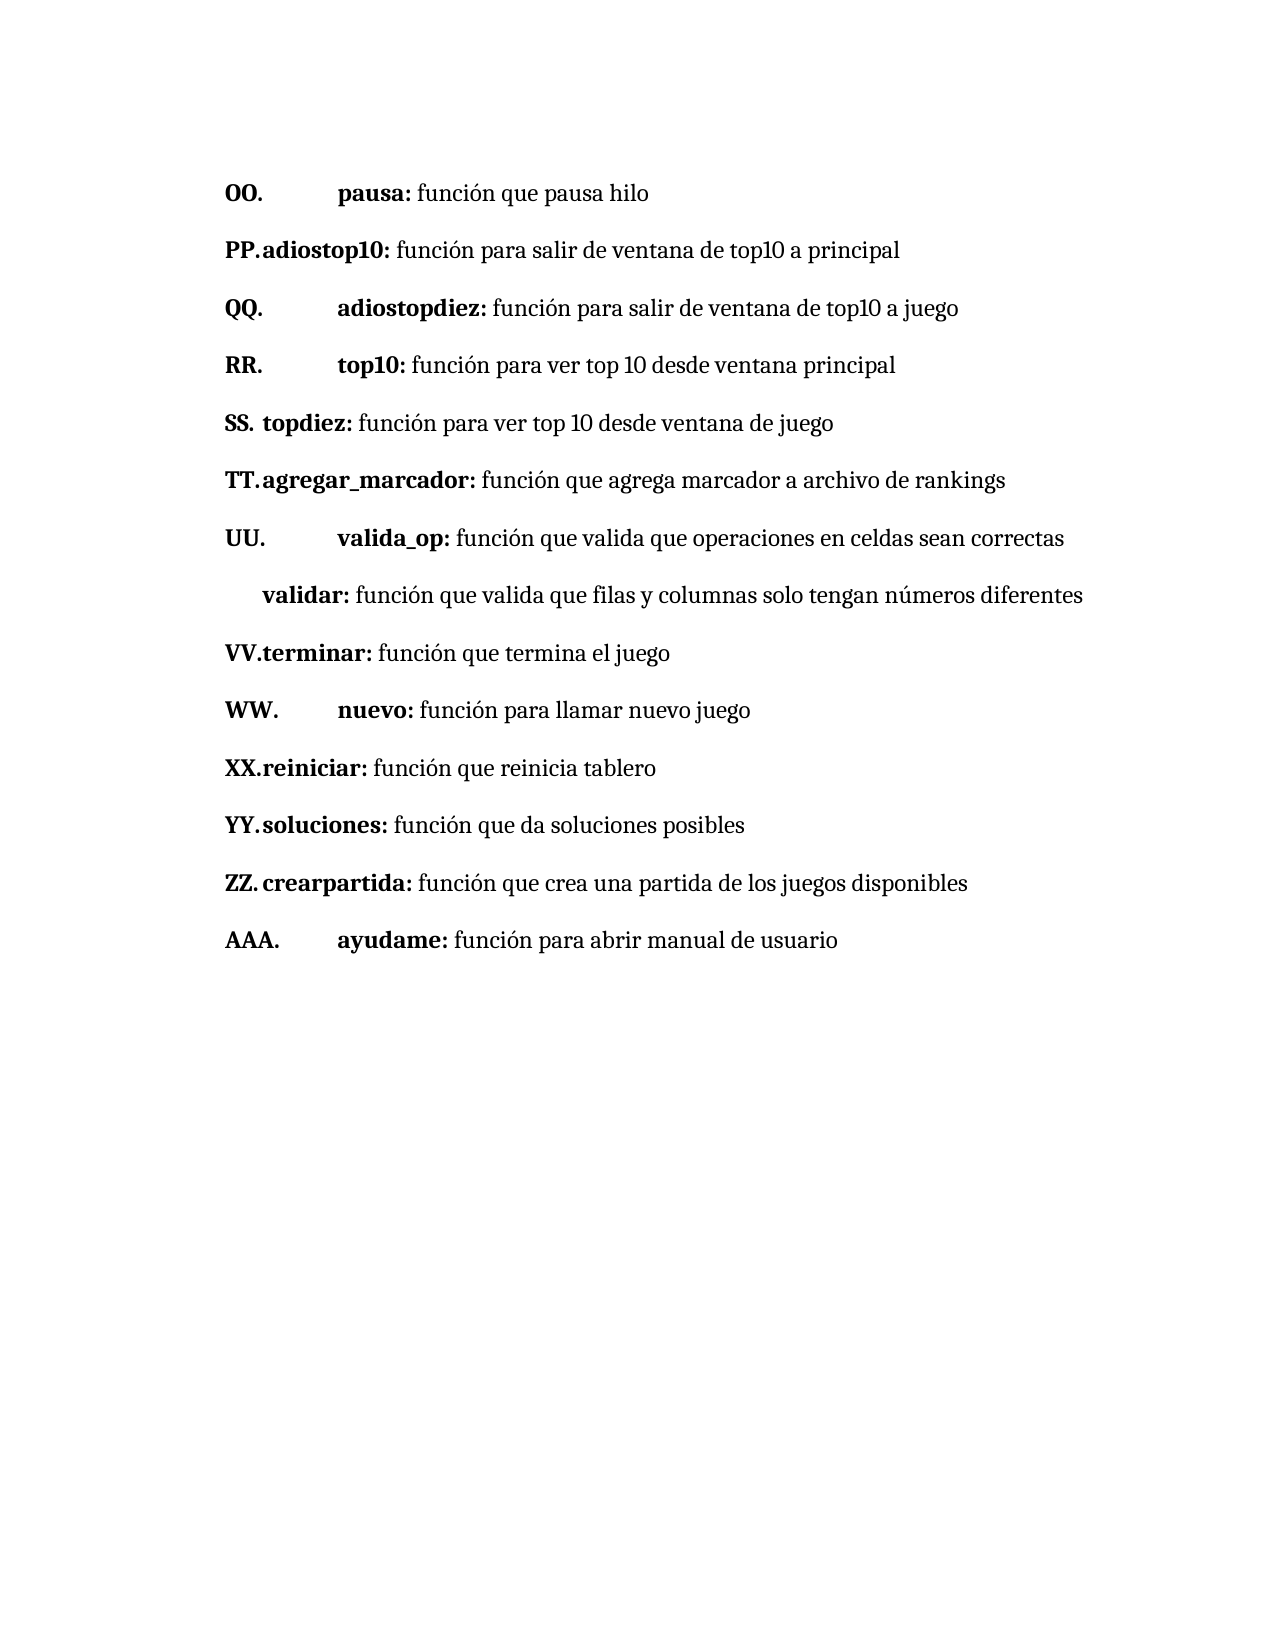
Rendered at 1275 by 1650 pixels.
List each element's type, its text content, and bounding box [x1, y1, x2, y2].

list crearpartida: función que crea una partida de los juegos disponibles [225, 869, 1087, 897]
list valida_op: función que valida que operaciones en celdas sean correctas [225, 524, 1087, 552]
list validar: función que valida que filas y columnas solo tengan números diferentes [262, 581, 1087, 610]
list agregar_marcador: función que agrega marcador a archivo de rankings [225, 466, 1087, 495]
list ayudame: función para abrir manual de usuario [225, 926, 1087, 955]
list adiostop10: función para salir de ventana de top10 a principal [225, 236, 1087, 265]
list topdiez: función para ver top 10 desde ventana de juego [225, 409, 1087, 437]
list soluciones: función que da soluciones posibles [225, 811, 1087, 840]
list nuevo: función para llamar nuevo juego [225, 696, 1087, 725]
list terminar: función que termina el juego [225, 639, 1087, 667]
list pausa: función que pausa hilo [225, 179, 1087, 207]
list adiostopdiez: función para salir de ventana de top10 a juego [225, 294, 1087, 322]
list reiniciar: función que reinicia tablero [225, 754, 1087, 782]
list top10: función para ver top 10 desde ventana principal [225, 351, 1087, 380]
